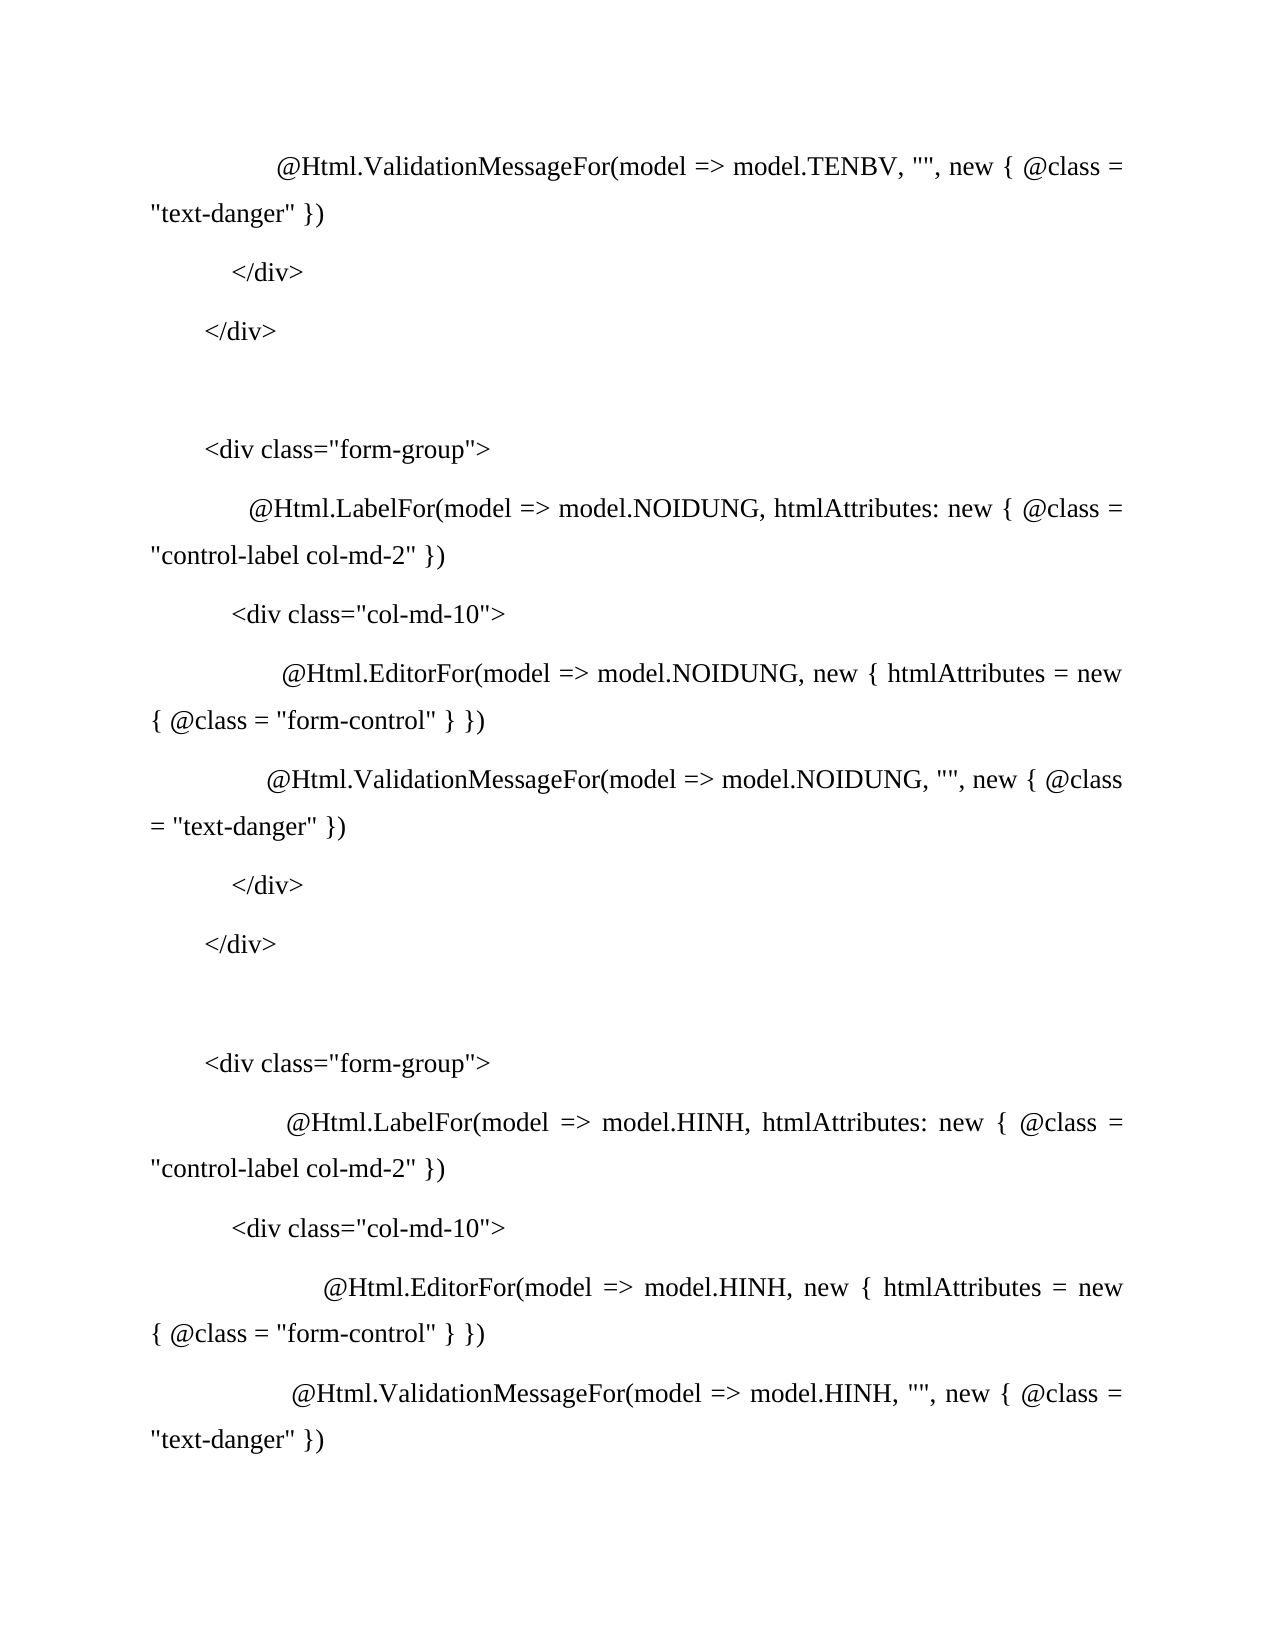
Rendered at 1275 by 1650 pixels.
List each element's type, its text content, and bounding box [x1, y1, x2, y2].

text </div> [150, 315, 1125, 346]
text <div class="col-md-10"> [150, 598, 1125, 629]
text @Html.EditorFor(model => model.HINH, new { htmlAttributes = new { @class = "form-control" } }) [150, 1271, 1125, 1349]
text </div> [150, 256, 1125, 287]
text @Html.LabelFor(model => model.HINH, htmlAttributes: new { @class = "control-label col-md-2" }) [150, 1106, 1125, 1184]
text @Html.EditorFor(model => model.NOIDUNG, new { htmlAttributes = new { @class = "form-control" } }) [150, 657, 1125, 735]
text <div class="form-group"> [150, 1047, 1125, 1078]
text @Html.ValidationMessageFor(model => model.HINH, "", new { @class = "text-danger" }) [150, 1377, 1125, 1454]
text @Html.LabelFor(model => model.NOIDUNG, htmlAttributes: new { @class = "control-label col-md-2" }) [150, 492, 1125, 570]
text <div class="form-group"> [150, 433, 1125, 464]
text <div class="col-md-10"> [150, 1212, 1125, 1243]
text @Html.ValidationMessageFor(model => model.TENBV, "", new { @class = "text-danger" }) [150, 150, 1125, 228]
text </div> [150, 869, 1125, 900]
text </div> [150, 928, 1125, 959]
text @Html.ValidationMessageFor(model => model.NOIDUNG, "", new { @class = "text-danger" }) [150, 763, 1125, 841]
